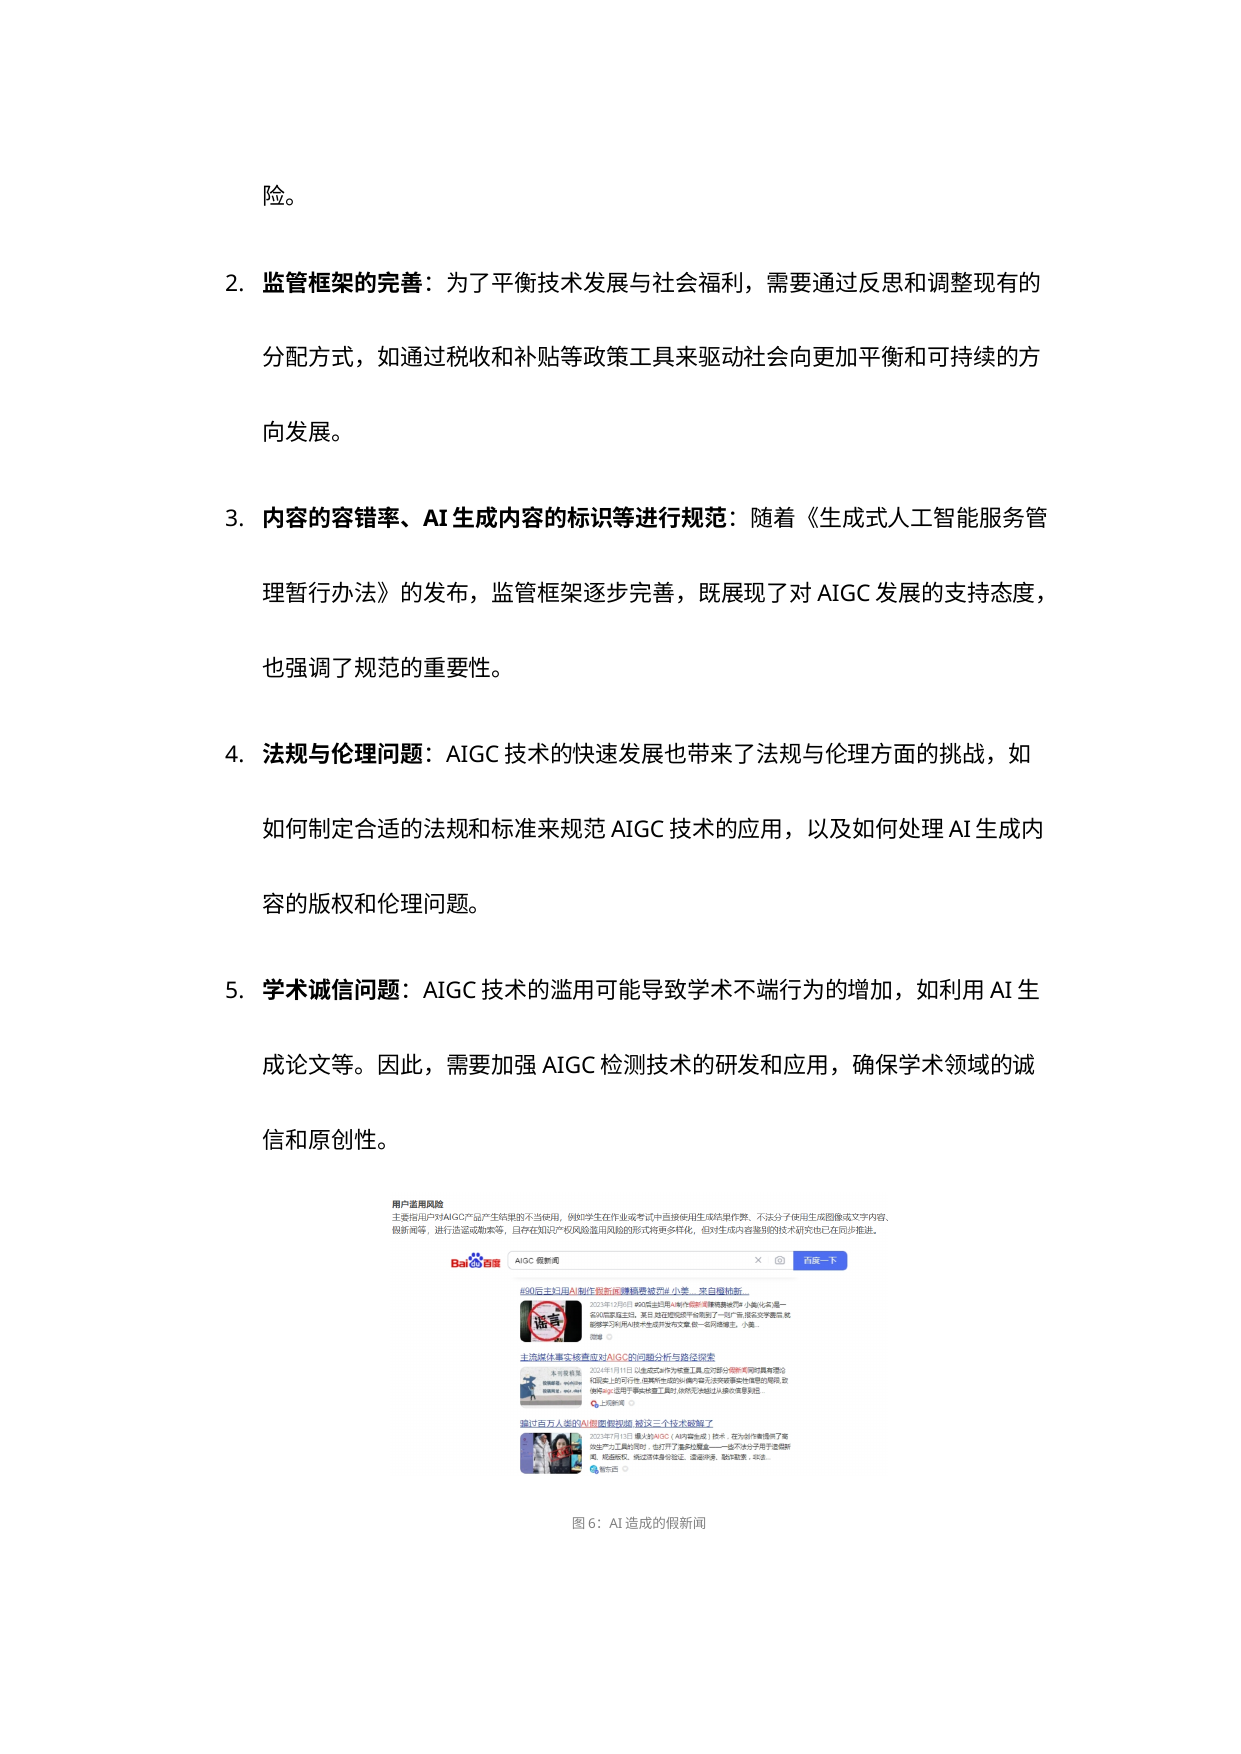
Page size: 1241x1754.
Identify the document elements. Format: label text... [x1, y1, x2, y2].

text 图6：AI造成的假新闻 [225, 1506, 1053, 1539]
list 监管框架的完善：为了平衡技术发展与社会福利，需要通过反思和调整现有的分配方式，如通过税收和补贴等政策工具来驱动社会向更加平衡和可持续的方向发展。 [225, 248, 1053, 463]
list 内容的容错率、AI生成内容的标识等进行规范：随着《生成式人工智能服务管理暂行办法》的发布，监管框架逐步完善，既展现了对AIGC发展的支持态度，也强调了规范的重要性。 [225, 484, 1053, 699]
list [225, 162, 1053, 227]
list 法规与伦理问题：AIGC技术的快速发展也带来了法规与伦理方面的挑战，如如何制定合适的法规和标准来规范AIGC技术的应用，以及如何处理AI生成内容的版权和伦理问题。 [225, 720, 1053, 935]
list 学术诚信问题：AIGC技术的滥用可能导致学术不端行为的增加，如利用AI生成论文等。因此，需要加强AIGC检测技术的研发和应用，确保学术领域的诚信和原创性。 [225, 956, 1053, 1171]
picture [389, 1192, 889, 1476]
